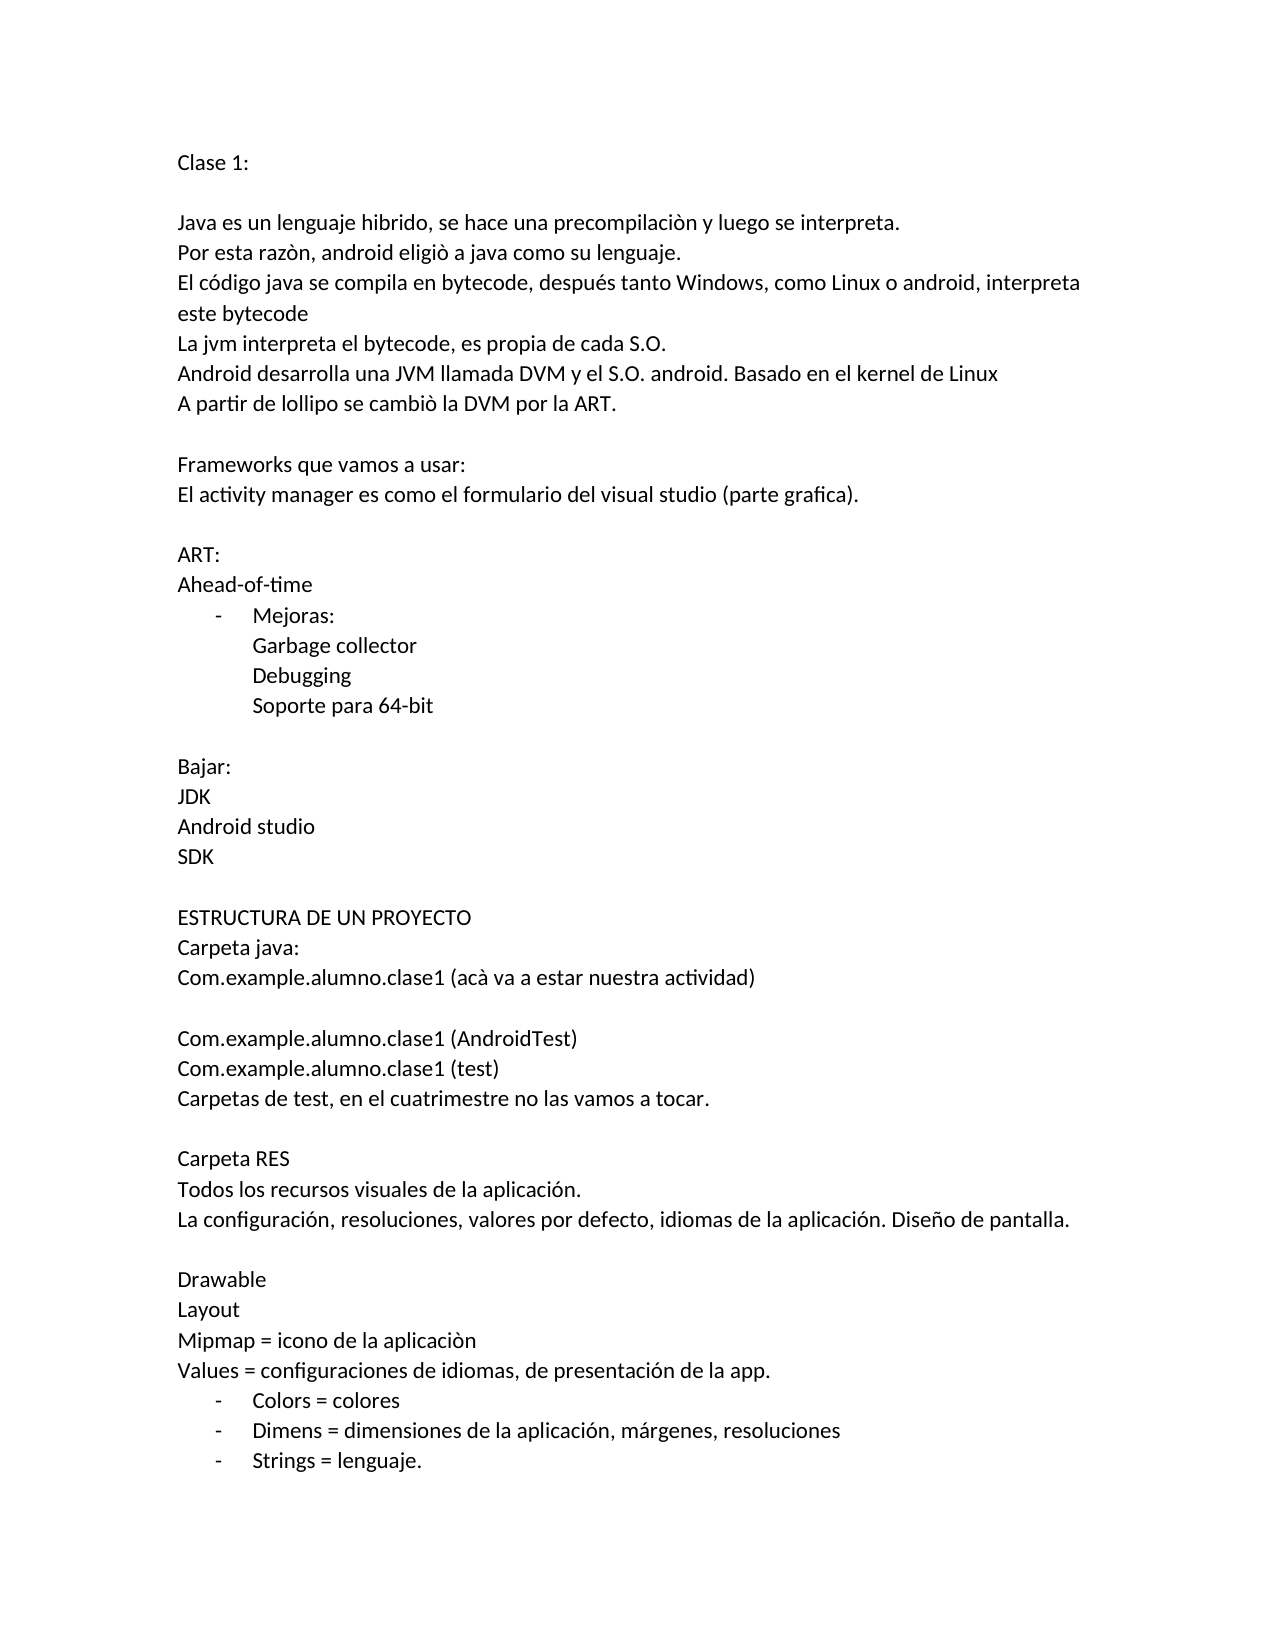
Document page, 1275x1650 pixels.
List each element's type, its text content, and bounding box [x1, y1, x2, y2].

text Com.example.alumno.clase1 (test) [177, 1054, 1098, 1082]
list Strings = lenguaje. [215, 1447, 1098, 1474]
text Values = configuraciones de idiomas, de presentación de la app. [177, 1356, 1098, 1384]
text Android desarrolla una JVM llamada DVM y el S.O. android. Basado en el kernel de Linux [177, 359, 1098, 387]
text La jvm interpreta el bytecode, es propia de cada S.O. [177, 329, 1098, 357]
text Com.example.alumno.clase1 (acà va a estar nuestra actividad) [177, 963, 1098, 991]
text El activity manager es como el formulario del visual studio (parte grafica). [177, 480, 1098, 508]
text Frameworks que vamos a usar: [177, 450, 1098, 478]
text La configuración, resoluciones, valores por defecto, idiomas de la aplicación. Diseño de pantalla. [177, 1205, 1098, 1233]
text Com.example.alumno.clase1 (AndroidTest) [177, 1024, 1098, 1052]
text ESTRUCTURA DE UN PROYECTO [177, 903, 1098, 931]
list Dimens = dimensiones de la aplicación, márgenes, resoluciones [215, 1416, 1098, 1444]
text Carpeta RES [177, 1144, 1098, 1172]
text Mipmap = icono de la aplicaciòn [177, 1326, 1098, 1354]
text Android studio [177, 812, 1098, 840]
text SDK [177, 842, 1098, 870]
text Ahead-of-time [177, 571, 1098, 598]
text JDK [177, 782, 1098, 810]
text A partir de lollipo se cambiò la DVM por la ART. [177, 389, 1098, 417]
text Clase 1: [177, 148, 1098, 176]
text Drawable [177, 1265, 1098, 1293]
text Por esta razòn, android eligiò a java como su lenguaje. [177, 238, 1098, 266]
text ART: [177, 540, 1098, 568]
text Todos los recursos visuales de la aplicación. [177, 1175, 1098, 1203]
text Carpeta java: [177, 933, 1098, 961]
text Carpetas de test, en el cuatrimestre no las vamos a tocar. [177, 1084, 1098, 1112]
list Debugging [252, 661, 1098, 689]
list Garbage collector [252, 631, 1098, 659]
list Colors = colores [215, 1386, 1098, 1414]
text El código java se compila en bytecode, después tanto Windows, como Linux o android, interpreta este bytecode [177, 268, 1098, 327]
text Java es un lenguaje hibrido, se hace una precompilaciòn y luego se interpreta. [177, 208, 1098, 236]
list Soporte para 64-bit [252, 691, 1098, 719]
text Layout [177, 1296, 1098, 1323]
list Mejoras: [215, 601, 1098, 629]
text Bajar: [177, 752, 1098, 780]
